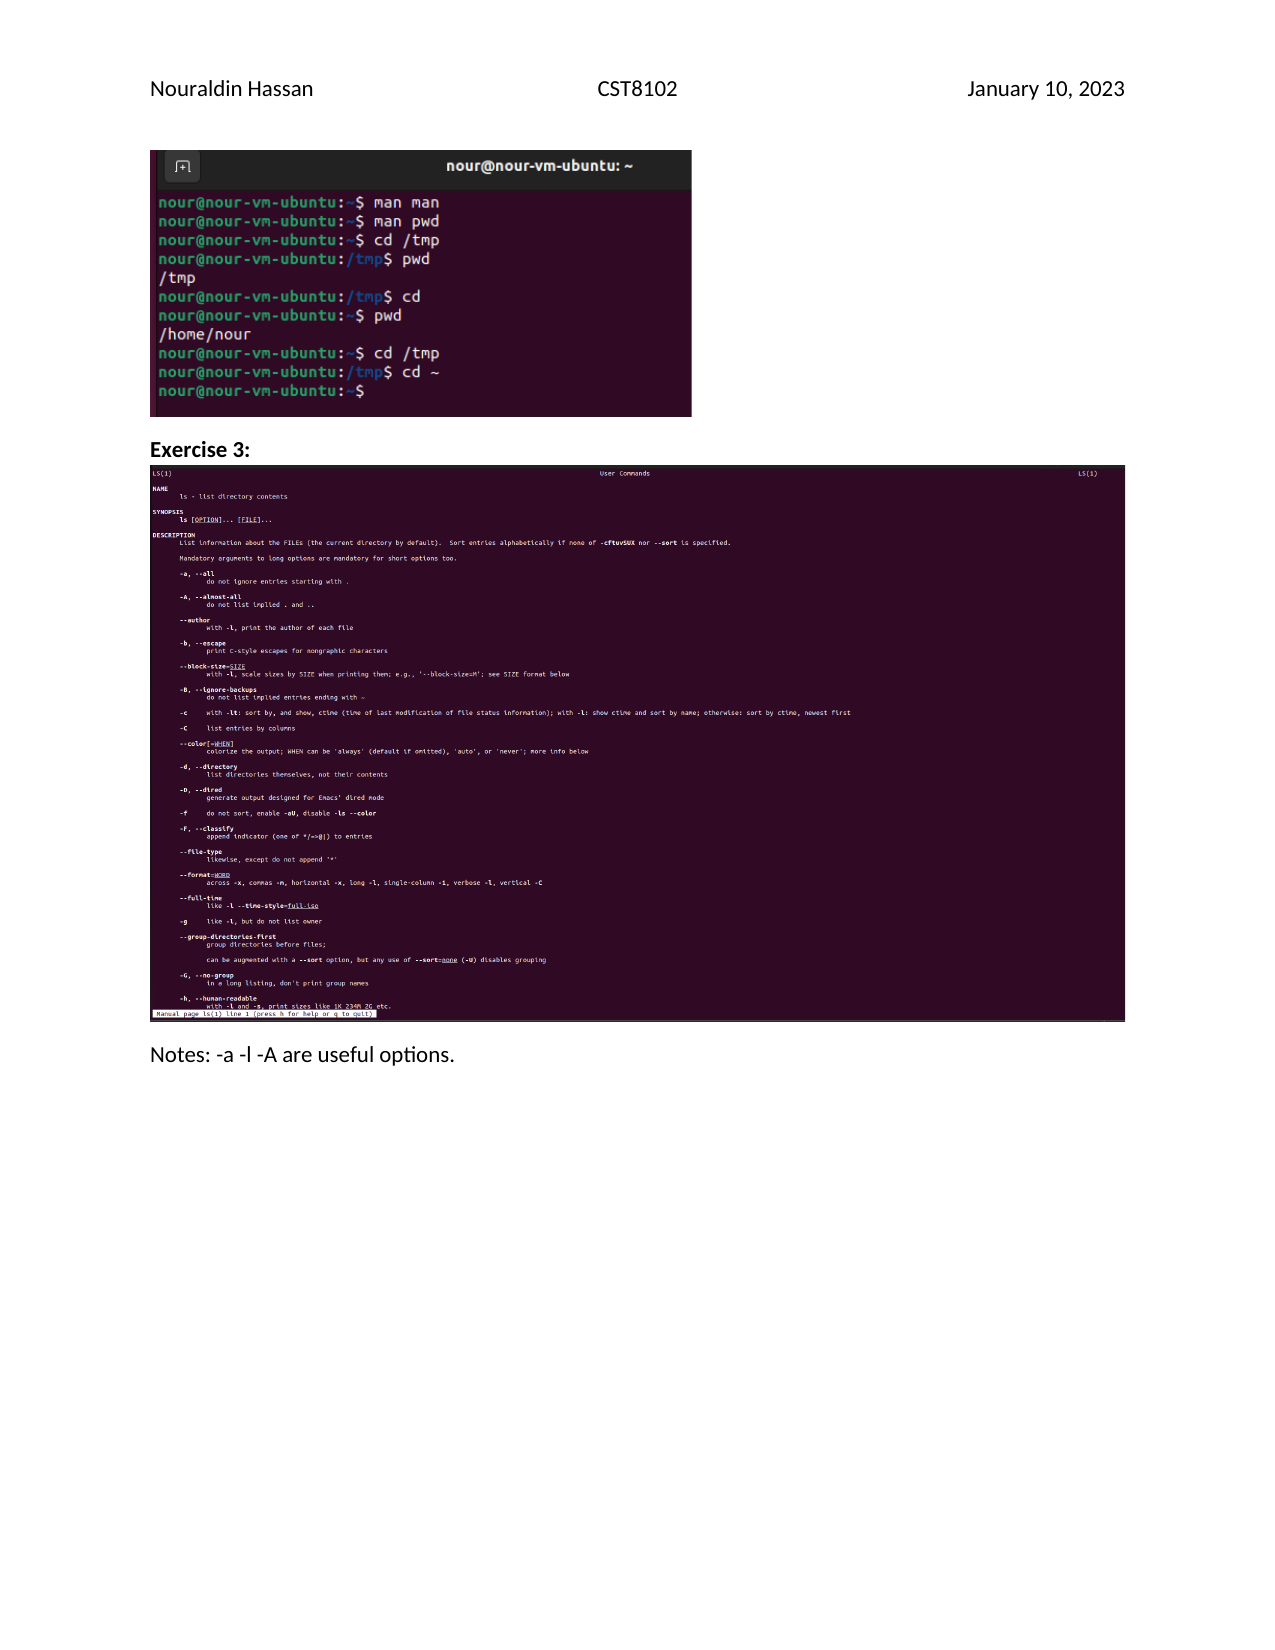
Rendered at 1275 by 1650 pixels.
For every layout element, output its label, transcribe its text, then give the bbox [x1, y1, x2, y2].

text Exercise 3: [150, 436, 1125, 465]
picture [150, 150, 692, 417]
text Notes: -a -l -A are useful options. [150, 1040, 1125, 1068]
picture [150, 465, 1125, 1022]
